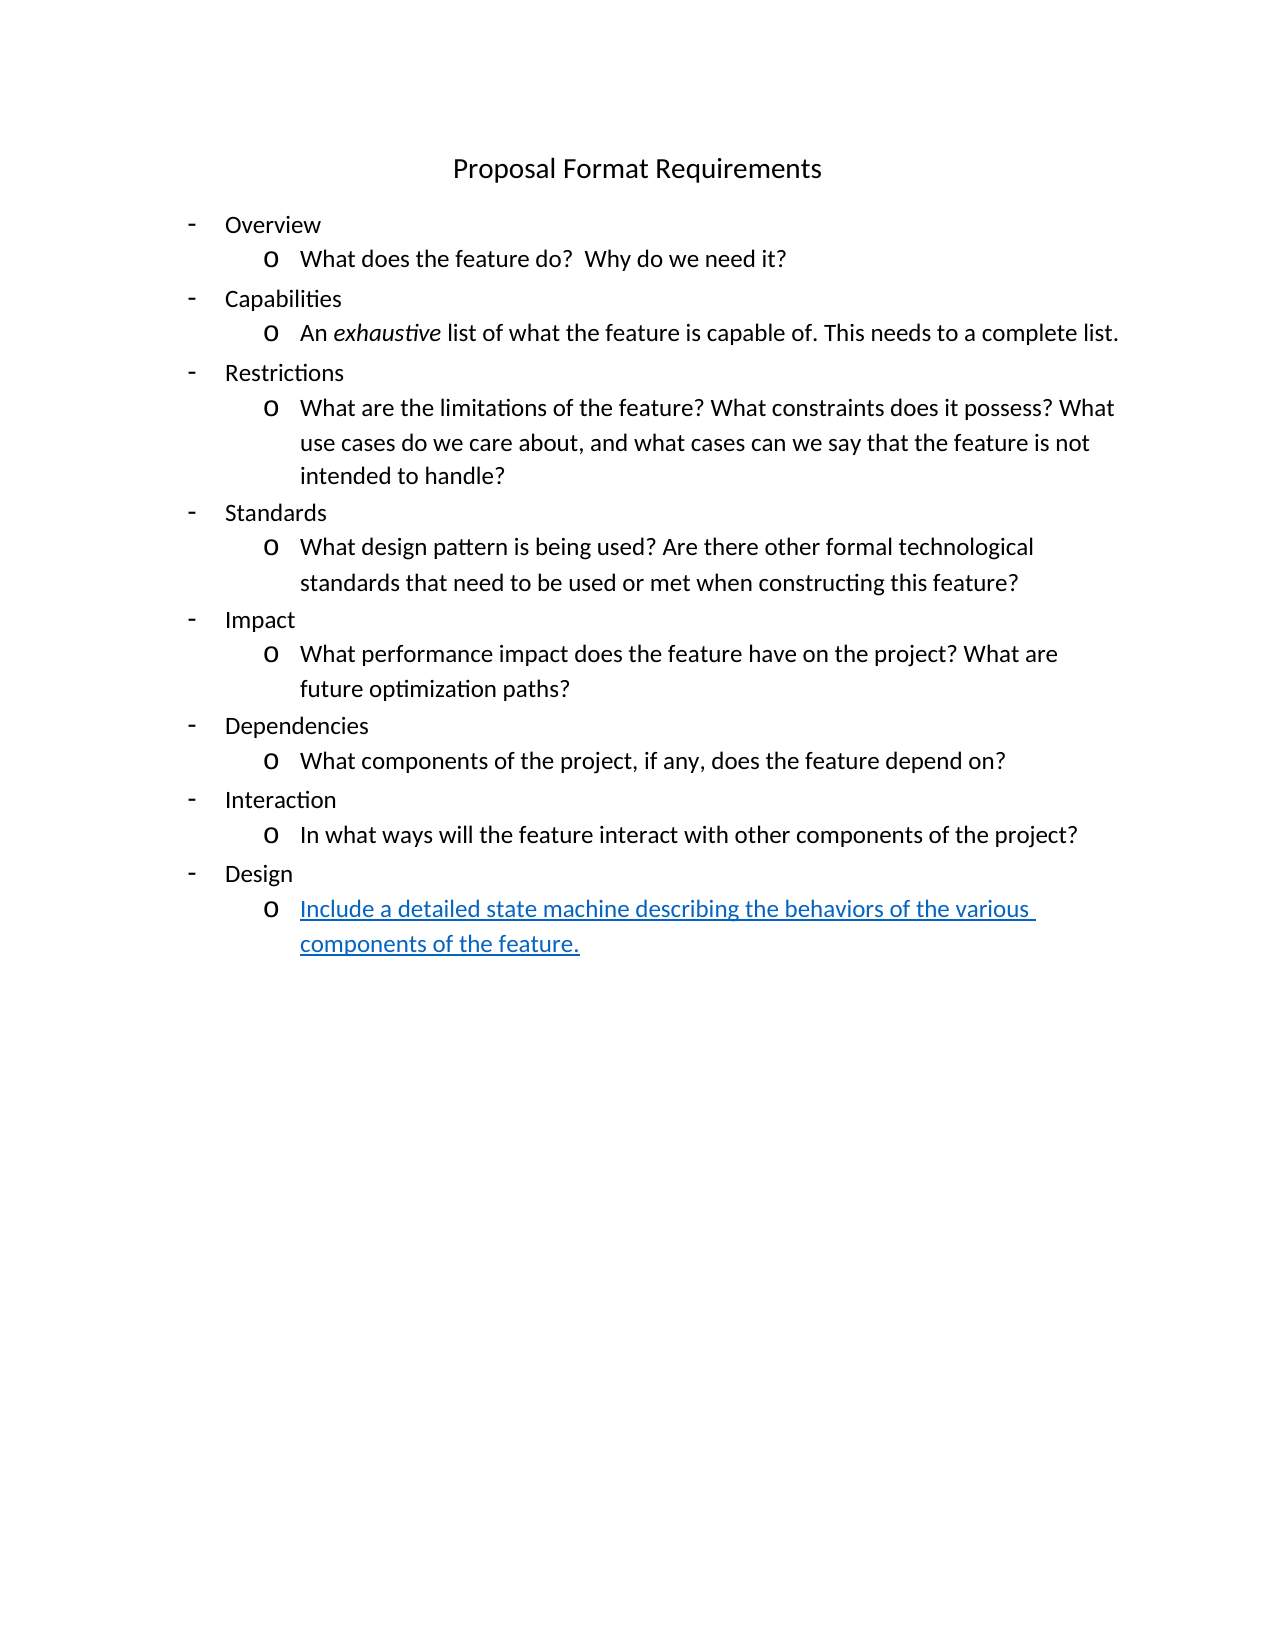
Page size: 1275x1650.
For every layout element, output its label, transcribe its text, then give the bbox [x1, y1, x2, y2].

list What components of the project, if any, does the feature depend on? [262, 745, 1125, 778]
list Dependencies [187, 706, 1125, 742]
list Impact [187, 600, 1125, 635]
list Interaction [187, 781, 1125, 816]
list Capabilities [187, 279, 1125, 315]
list What does the feature do? Why do we need it? [262, 243, 1125, 277]
list What design pattern is being used? Are there other formal technological standards that need to be used or met when constructing this feature? [262, 531, 1125, 597]
list What are the limitations of the feature? What constraints does it possess? What use cases do we care about, and what cases can we say that the feature is not intended to handle? [262, 392, 1125, 491]
list In what ways will the feature interact with other components of the project? [262, 819, 1125, 852]
list Include a detailed state machine describing the behaviors of the various components of the feature. [262, 893, 1125, 959]
list What performance impact does the feature have on the project? What are future optimization paths? [262, 638, 1125, 704]
list An exhaustive list of what the feature is capable of. This needs to a complete list. [262, 318, 1125, 351]
list Restrictions [187, 353, 1125, 389]
list Standards [187, 493, 1125, 528]
list Design [187, 854, 1125, 890]
list Overview [187, 205, 1125, 241]
text Proposal Format Requirements [150, 150, 1125, 186]
